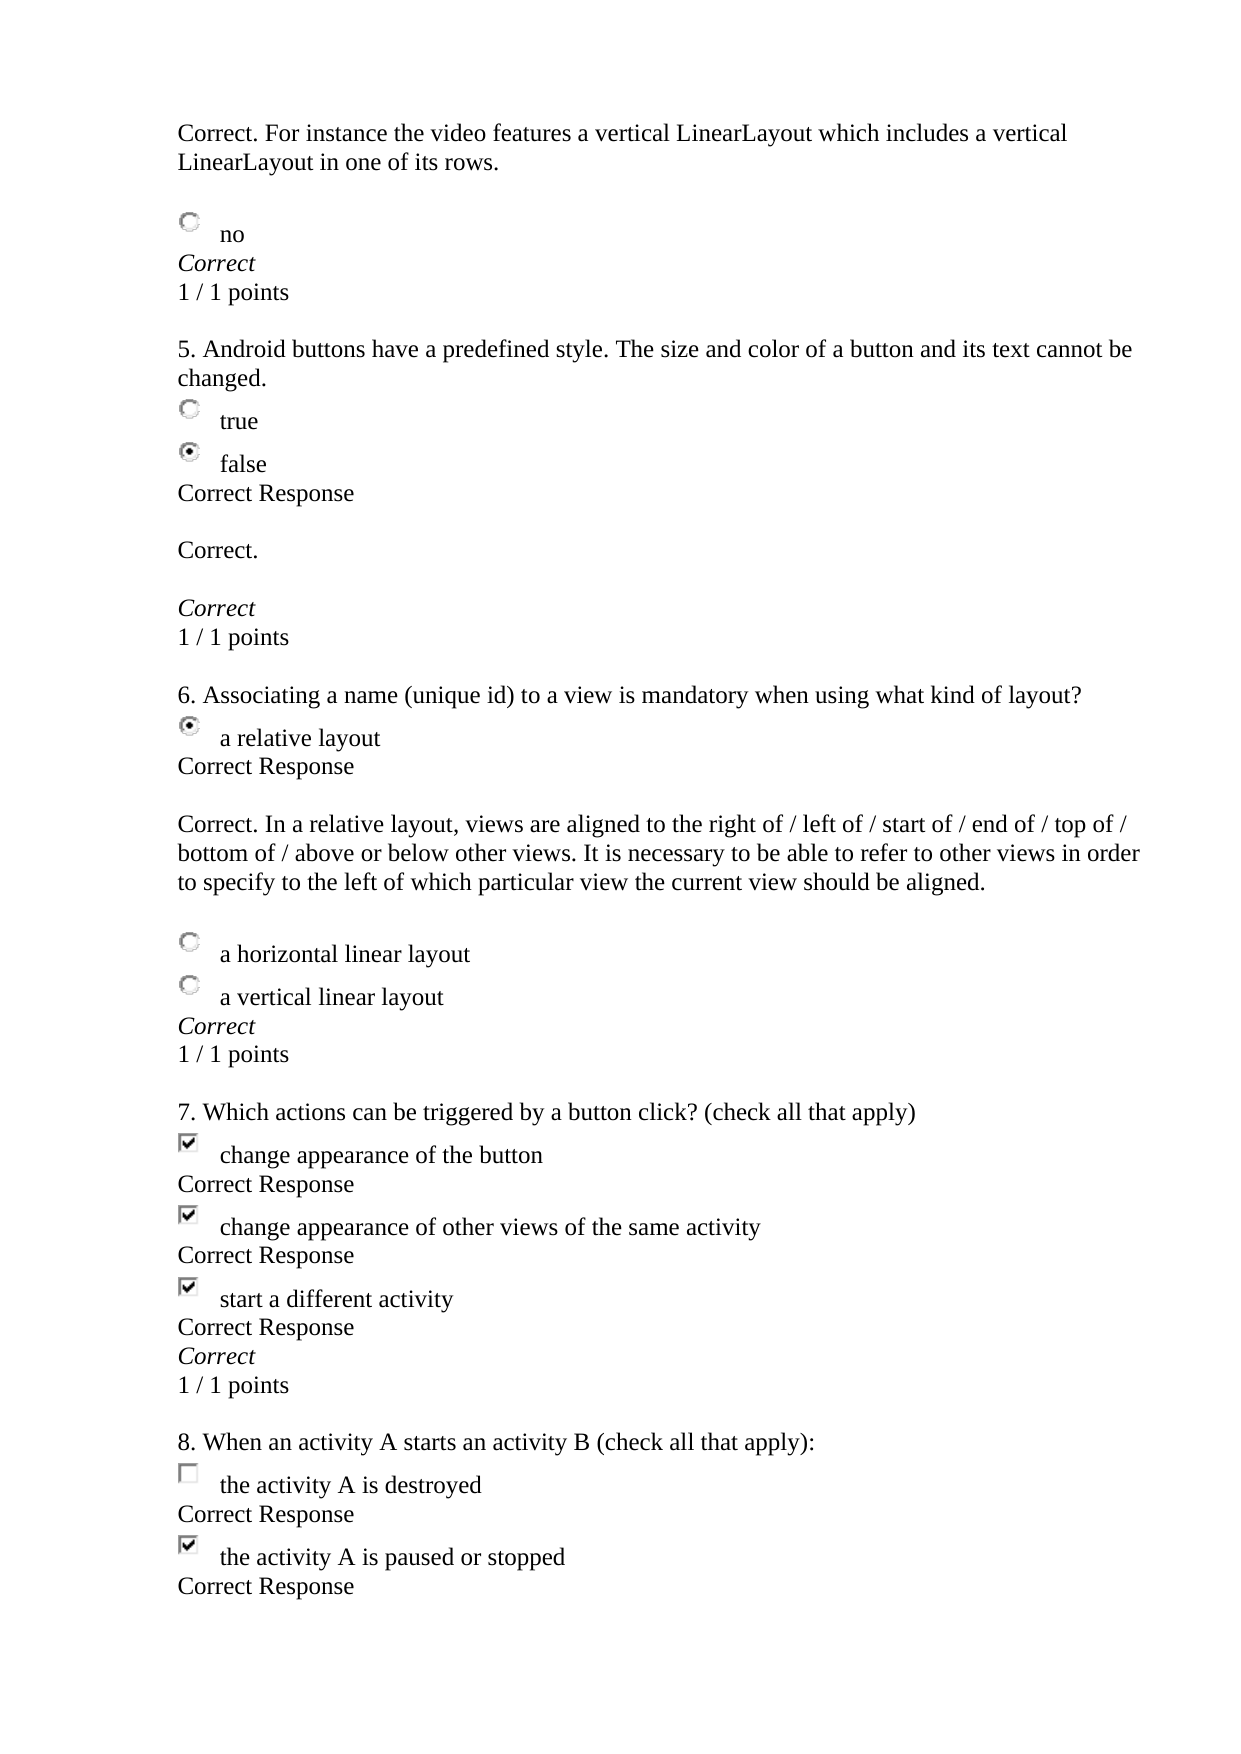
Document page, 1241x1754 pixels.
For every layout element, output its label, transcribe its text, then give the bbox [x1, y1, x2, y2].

text a relative layout [177, 708, 1152, 751]
text false [177, 434, 1152, 478]
text Correct [177, 248, 1152, 277]
text Correct. For instance the video features a vertical LinearLayout which includes a vertical LinearLayout in one of its rows. [177, 118, 1152, 176]
text Correct [177, 1341, 1152, 1370]
text Correct. [177, 536, 1152, 564]
text 1 / 1 points [177, 1039, 1152, 1068]
text Correct Response [177, 1312, 1152, 1341]
text a vertical linear layout [177, 968, 1152, 1011]
text 1 / 1 points [177, 1370, 1152, 1399]
text change appearance of the button [177, 1126, 1152, 1169]
text change appearance of other views of the same activity [177, 1198, 1152, 1241]
text Correct Response [177, 1571, 1152, 1600]
text a horizontal linear layout [177, 925, 1152, 968]
text Correct Response [177, 478, 1152, 506]
text Correct Response [177, 1499, 1152, 1528]
text 1 / 1 points [177, 622, 1152, 651]
text Correct [177, 1011, 1152, 1039]
text Correct Response [177, 1241, 1152, 1269]
text 8. When an activity A starts an activity B (check all that apply): [177, 1427, 1152, 1456]
text the activity A is paused or stopped [177, 1528, 1152, 1571]
text no [177, 205, 1152, 248]
text Correct Response [177, 751, 1152, 780]
text 1 / 1 points [177, 277, 1152, 305]
text 6. Associating a name (unique id) to a view is mandatory when using what kind of layout? [177, 680, 1152, 708]
text start a different activity [177, 1269, 1152, 1312]
text 7. Which actions can be triggered by a button click? (check all that apply) [177, 1097, 1152, 1126]
text 5. Android buttons have a predefined style. The size and color of a button and its text cannot be changed. [177, 334, 1152, 392]
text the activity A is destroyed [177, 1456, 1152, 1499]
text Correct [177, 593, 1152, 622]
text Correct Response [177, 1169, 1152, 1198]
text true [177, 392, 1152, 434]
text Correct. In a relative layout, views are aligned to the right of / left of / start of / end of / top of / bottom of / above or below other views. It is necessary to be able to refer to other views in order to specify to the left of which particular view the current view should be aligned. [177, 809, 1152, 896]
